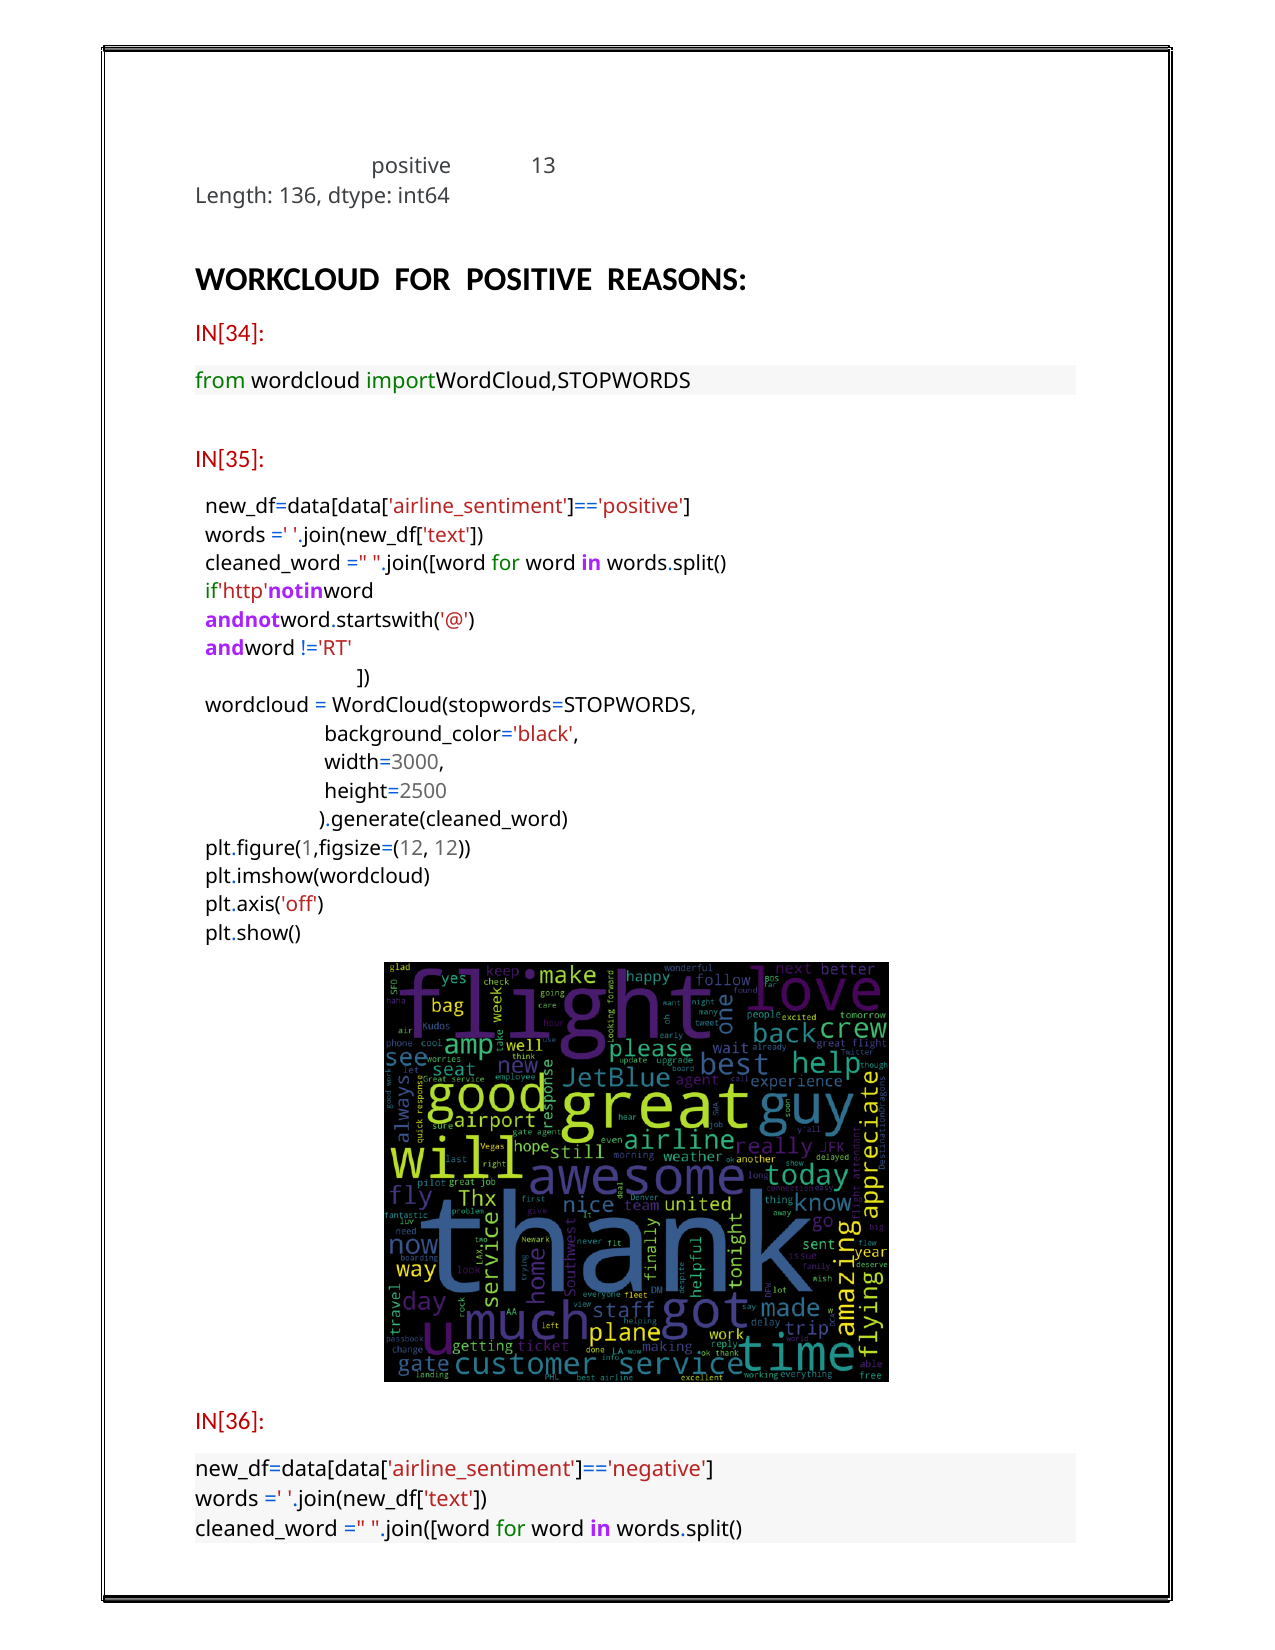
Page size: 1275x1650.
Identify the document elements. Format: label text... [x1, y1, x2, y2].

text andnotword.startswith('@') [205, 605, 1076, 633]
text IN[34]: [195, 317, 1076, 348]
text wordcloud = WordCloud(stopwords=STOPWORDS, [205, 690, 1076, 719]
text IN[35]: [195, 443, 1076, 474]
text ).generate(cleaned_word) [205, 804, 1076, 833]
text plt.figure(1,figsize=(12, 12)) [205, 833, 1076, 861]
text positive 13 [195, 150, 1076, 180]
text plt.imshow(wordcloud) [205, 861, 1076, 889]
text new_df=data[data['airline_sentiment']=='positive'] [205, 491, 1076, 520]
text Length: 136, dtype: int64 [195, 180, 1076, 210]
text cleaned_word =" ".join([word for word in words.split() [195, 1513, 1076, 1543]
text words =' '.join(new_df['text']) [205, 520, 1076, 548]
text new_df=data[data['airline_sentiment']=='negative'] [195, 1453, 1076, 1483]
text words =' '.join(new_df['text']) [195, 1483, 1076, 1513]
text plt.show() [205, 918, 1076, 946]
text background_color='black', [205, 719, 1076, 747]
text plt.axis('off') [205, 889, 1076, 918]
text width=3000, [205, 747, 1076, 776]
text WORKCLOUD FOR POSITIVE REASONS: [195, 258, 1076, 299]
picture [105, 1597, 1168, 1601]
text andword !='RT' [205, 633, 1076, 662]
text if'http'notinword [205, 577, 1076, 605]
picture [105, 46, 1168, 50]
picture [378, 956, 893, 1387]
text cleaned_word =" ".join([word for word in words.split() [205, 548, 1076, 577]
text IN[36]: [195, 1405, 1076, 1436]
text ]) [205, 662, 1076, 690]
text height=2500 [205, 776, 1076, 804]
text from wordcloud importWordCloud,STOPWORDS [195, 365, 1076, 395]
